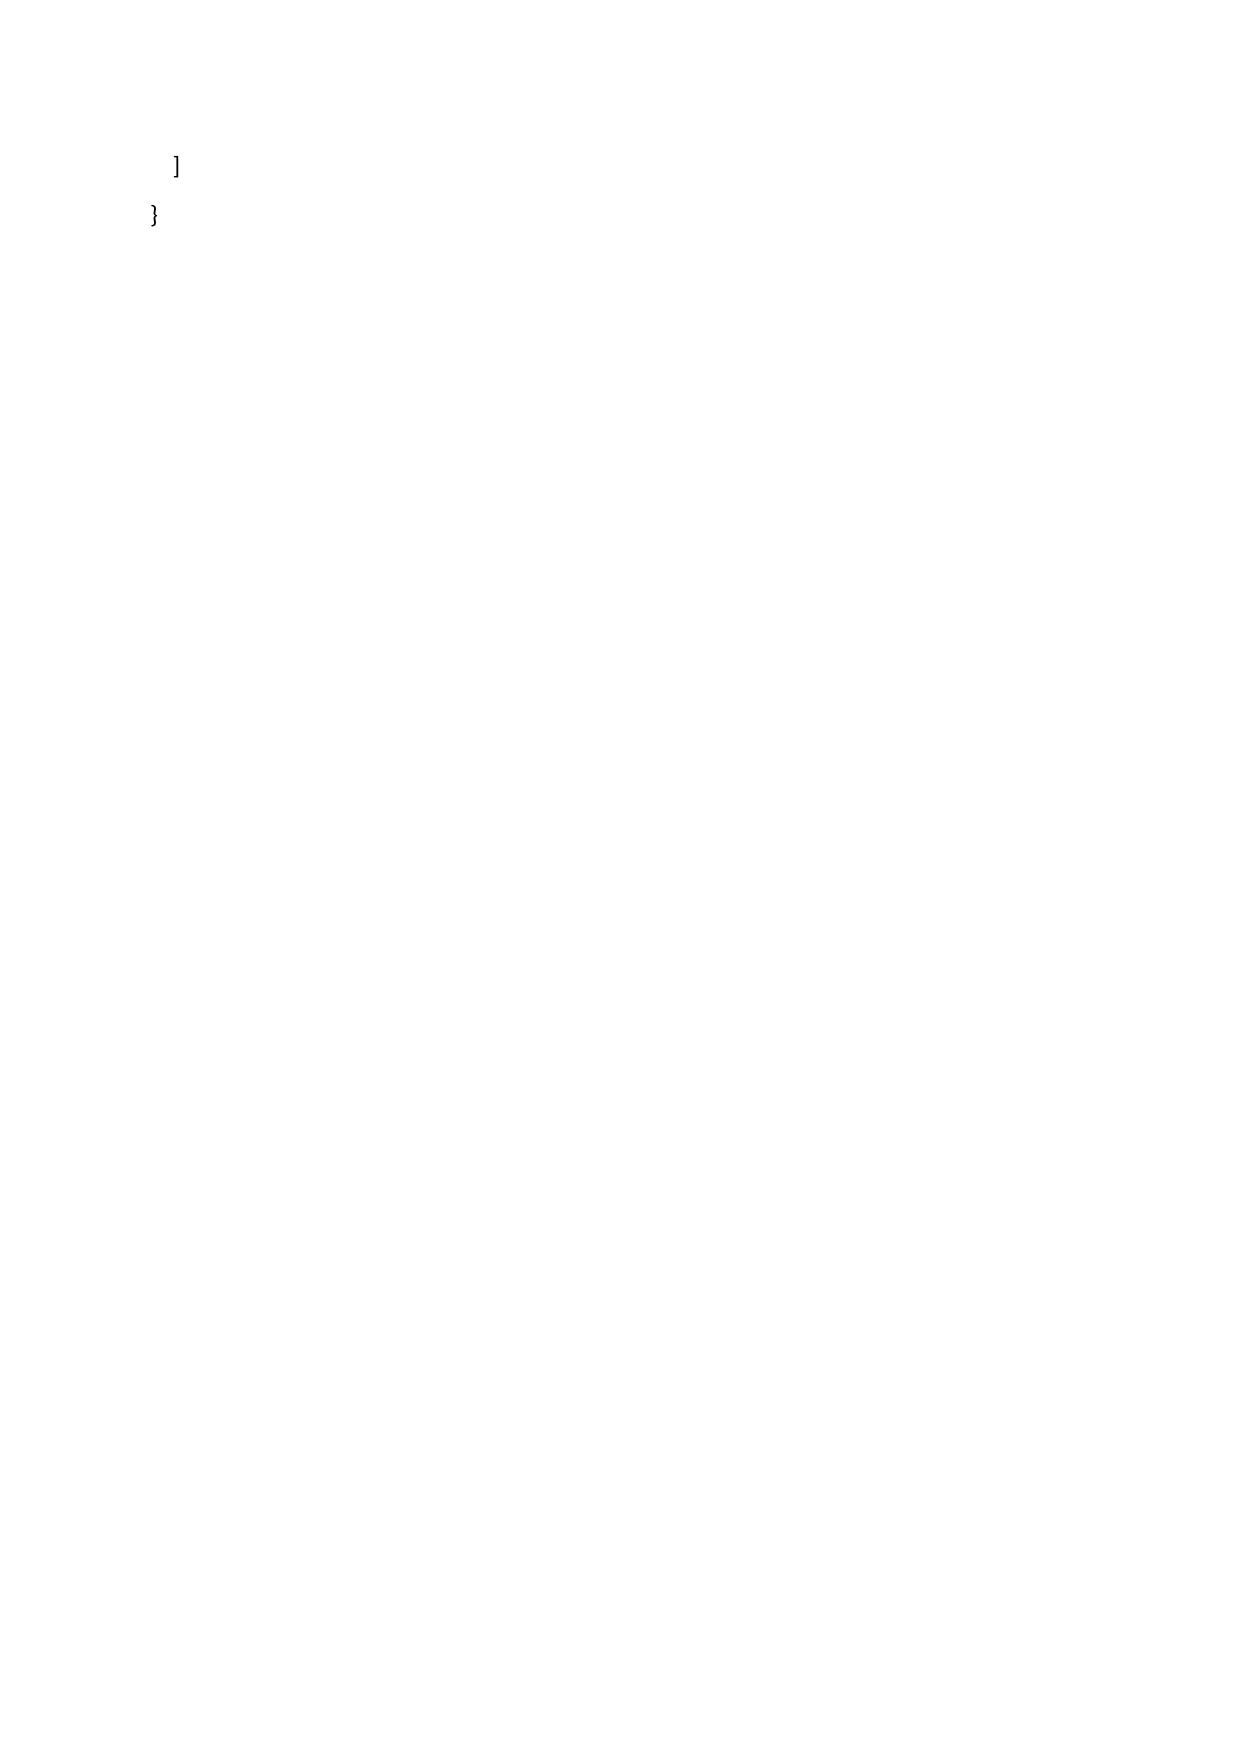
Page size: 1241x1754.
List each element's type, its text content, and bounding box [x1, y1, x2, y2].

text } [150, 199, 1090, 230]
text ] [150, 150, 1090, 181]
